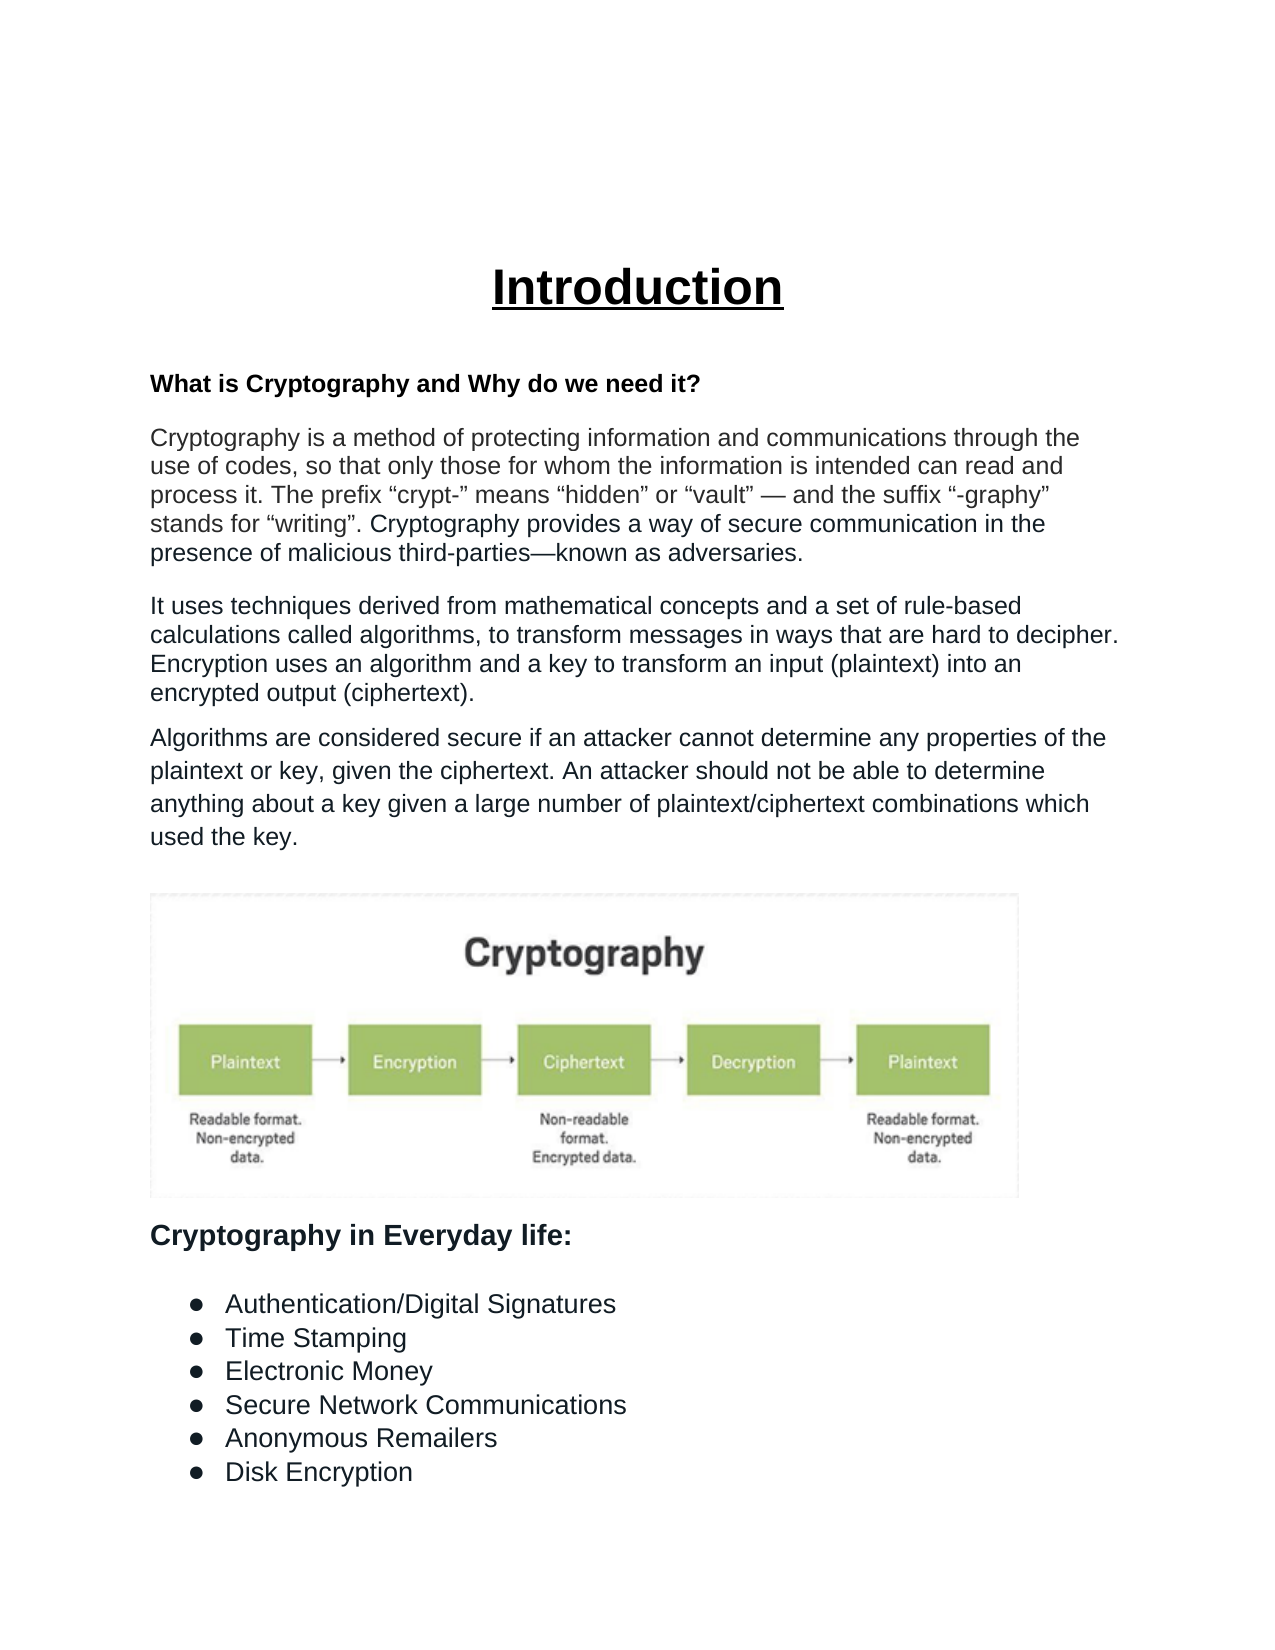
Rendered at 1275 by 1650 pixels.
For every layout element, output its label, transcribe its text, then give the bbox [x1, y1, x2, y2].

text Algorithms are considered secure if an attacker cannot determine any properties of the plaintext or key, given the ciphertext. An attacker should not be able to determine anything about a key given a large number of plaintext/ciphertext combinations which used the key. [150, 723, 1125, 851]
text Cryptography is a method of protecting information and communications through the use of codes, so that only those for whom the information is intended can read and process it. The prefix “crypt-” means “hidden” or “vault” — and the suffix “-graphy” stands for “writing”. Cryptography provides a way of secure communication in the presence of malicious third-parties—known as adversaries. [150, 422, 1125, 566]
picture [150, 893, 1019, 1198]
subtitle Electronic Money [187, 1353, 1125, 1387]
text What is Cryptography and Why do we need it? [150, 369, 1125, 397]
text Introduction [150, 257, 1125, 315]
text Cryptography in Everyday life: [150, 1218, 1125, 1252]
subtitle Secure Network Communications [187, 1387, 1125, 1420]
subtitle Authentication/Digital Signatures [187, 1286, 1125, 1320]
text It uses techniques derived from mathematical concepts and a set of rule-based calculations called algorithms, to transform messages in ways that are hard to decipher. Encryption uses an algorithm and a key to transform an input (plaintext) into an encrypted output (ciphertext). [150, 591, 1125, 706]
subtitle Disk Encryption [187, 1454, 1125, 1487]
subtitle Time Stamping [187, 1320, 1125, 1353]
subtitle Anonymous Remailers [187, 1420, 1125, 1454]
